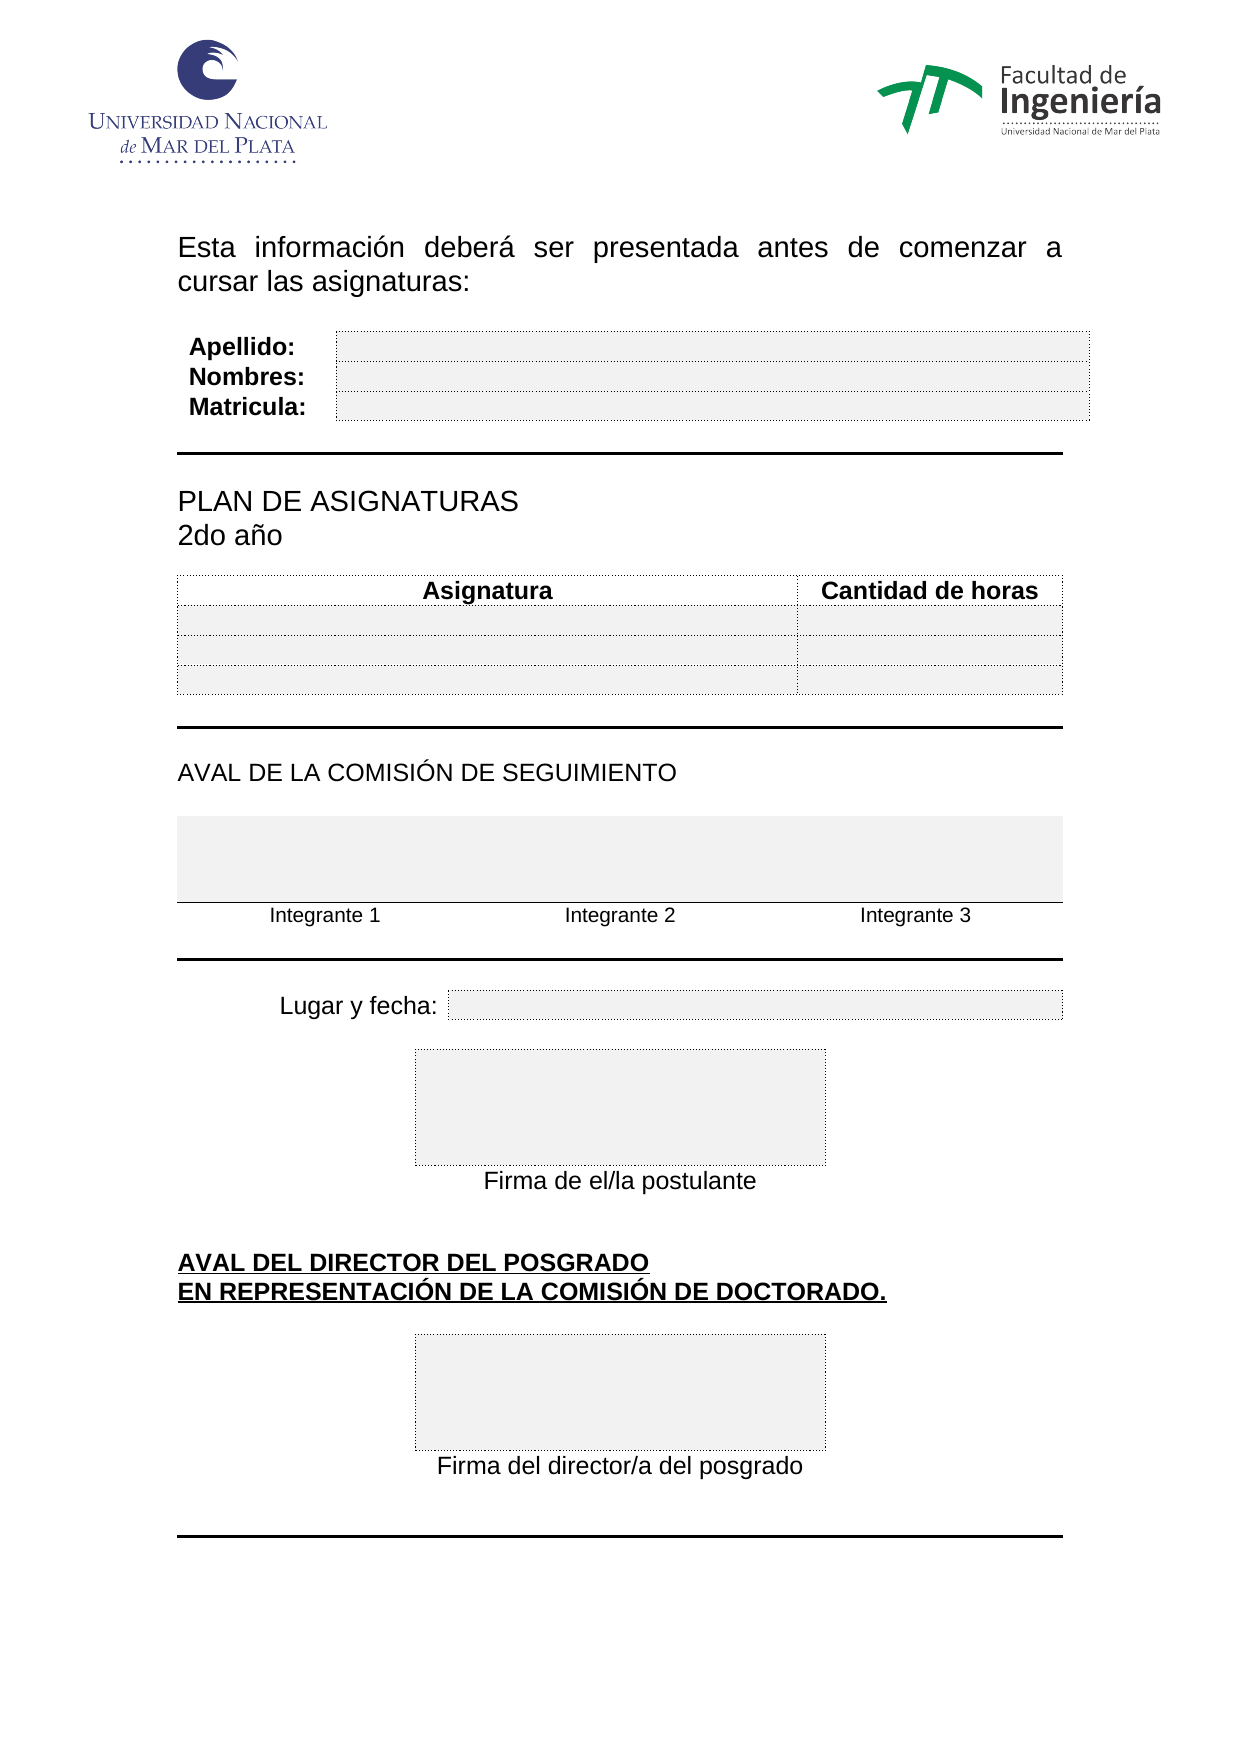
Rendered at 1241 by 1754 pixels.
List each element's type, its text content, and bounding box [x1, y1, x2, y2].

table_cell [178, 665, 797, 694]
picture [0, 0, 1241, 202]
table_header [449, 990, 1063, 1019]
table_cell [336, 361, 1089, 391]
table_header Lugar y fecha: [177, 990, 449, 1019]
table_header Apellido: [177, 331, 336, 361]
table_header [415, 1334, 825, 1450]
table_header Integrante 1 [177, 903, 472, 927]
table_header Asignatura [178, 575, 797, 605]
text AVAL DE LA COMISIÓN DE SEGUIMIENTO [177, 758, 1063, 787]
table_cell Matricula: [177, 391, 336, 420]
text 2do año [177, 518, 1063, 551]
text AVAL DEL DIRECTOR DEL POSGRADO [177, 1248, 1063, 1276]
text EN REPRESENTACIÓN DE LA COMISIÓN DE DOCTORADO. [177, 1276, 1063, 1305]
table_cell [336, 391, 1089, 420]
table_cell Firma de el/la postulante [415, 1165, 825, 1195]
table_header Cantidad de horas [797, 575, 1063, 605]
table_header Integrante 2 [473, 903, 768, 927]
table_cell [797, 665, 1063, 694]
table_cell [797, 635, 1063, 664]
text Esta información deberá ser presentada antes de comenzar a cursar las asignaturas: [177, 230, 1063, 297]
text PLAN DE ASIGNATURAS [177, 484, 1063, 518]
table_header [415, 1049, 825, 1165]
table_cell [797, 605, 1063, 635]
table_header [336, 331, 1089, 361]
table_cell Nombres: [177, 361, 336, 391]
table_cell [178, 635, 797, 664]
table_cell Firma del director/a del posgrado [415, 1450, 825, 1480]
table_cell [178, 605, 797, 635]
table_header Integrante 3 [768, 903, 1063, 927]
